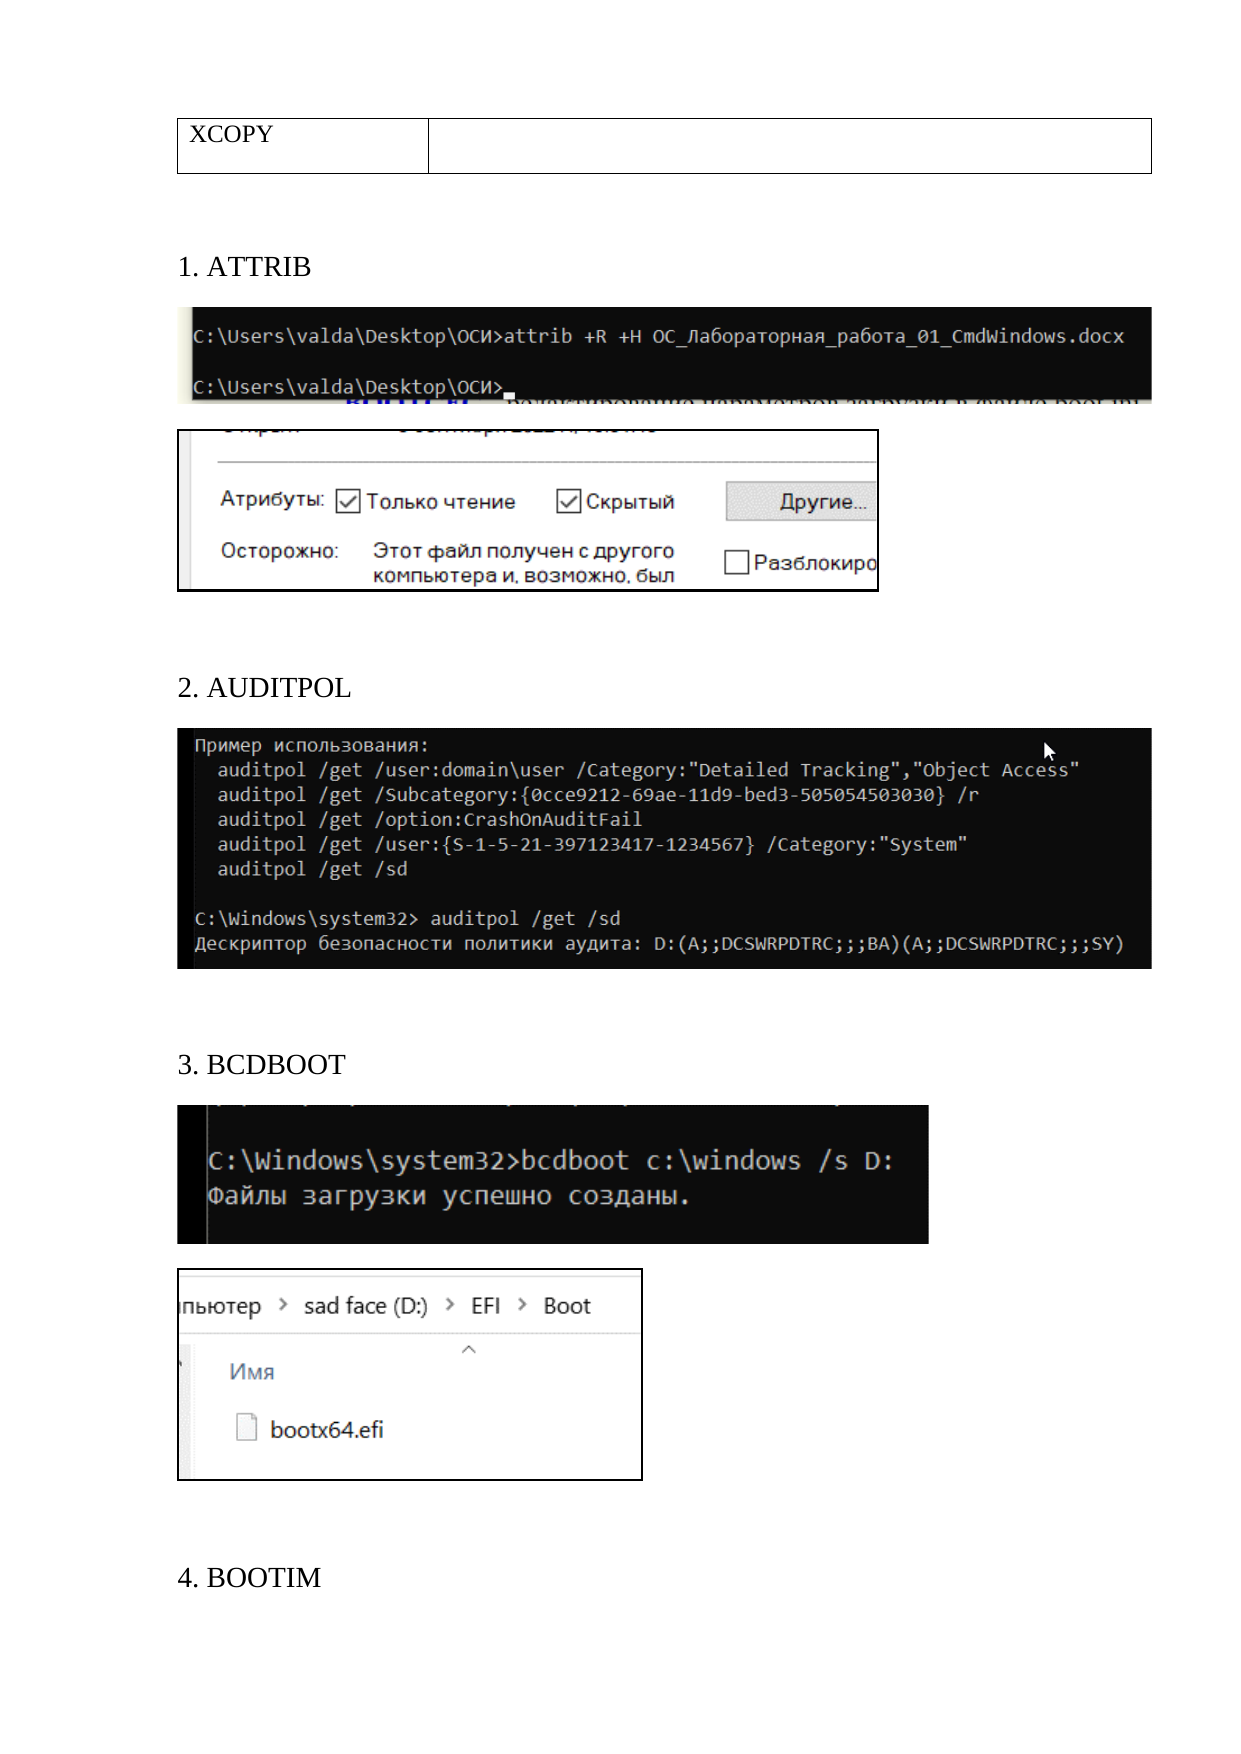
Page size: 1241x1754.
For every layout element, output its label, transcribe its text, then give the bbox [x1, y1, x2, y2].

table_cell XCOPY [178, 119, 428, 173]
picture [179, 431, 877, 589]
picture [177, 728, 1152, 969]
text 1. ATTRIB [177, 249, 1152, 283]
text 4. BOOTIM [177, 1560, 1152, 1593]
text 2. AUDITPOL [177, 670, 1152, 704]
text 3. BCDBOOT [177, 1047, 1152, 1081]
picture [177, 307, 1152, 404]
table_cell [429, 119, 1151, 173]
picture [179, 1270, 641, 1479]
picture [177, 1105, 929, 1244]
